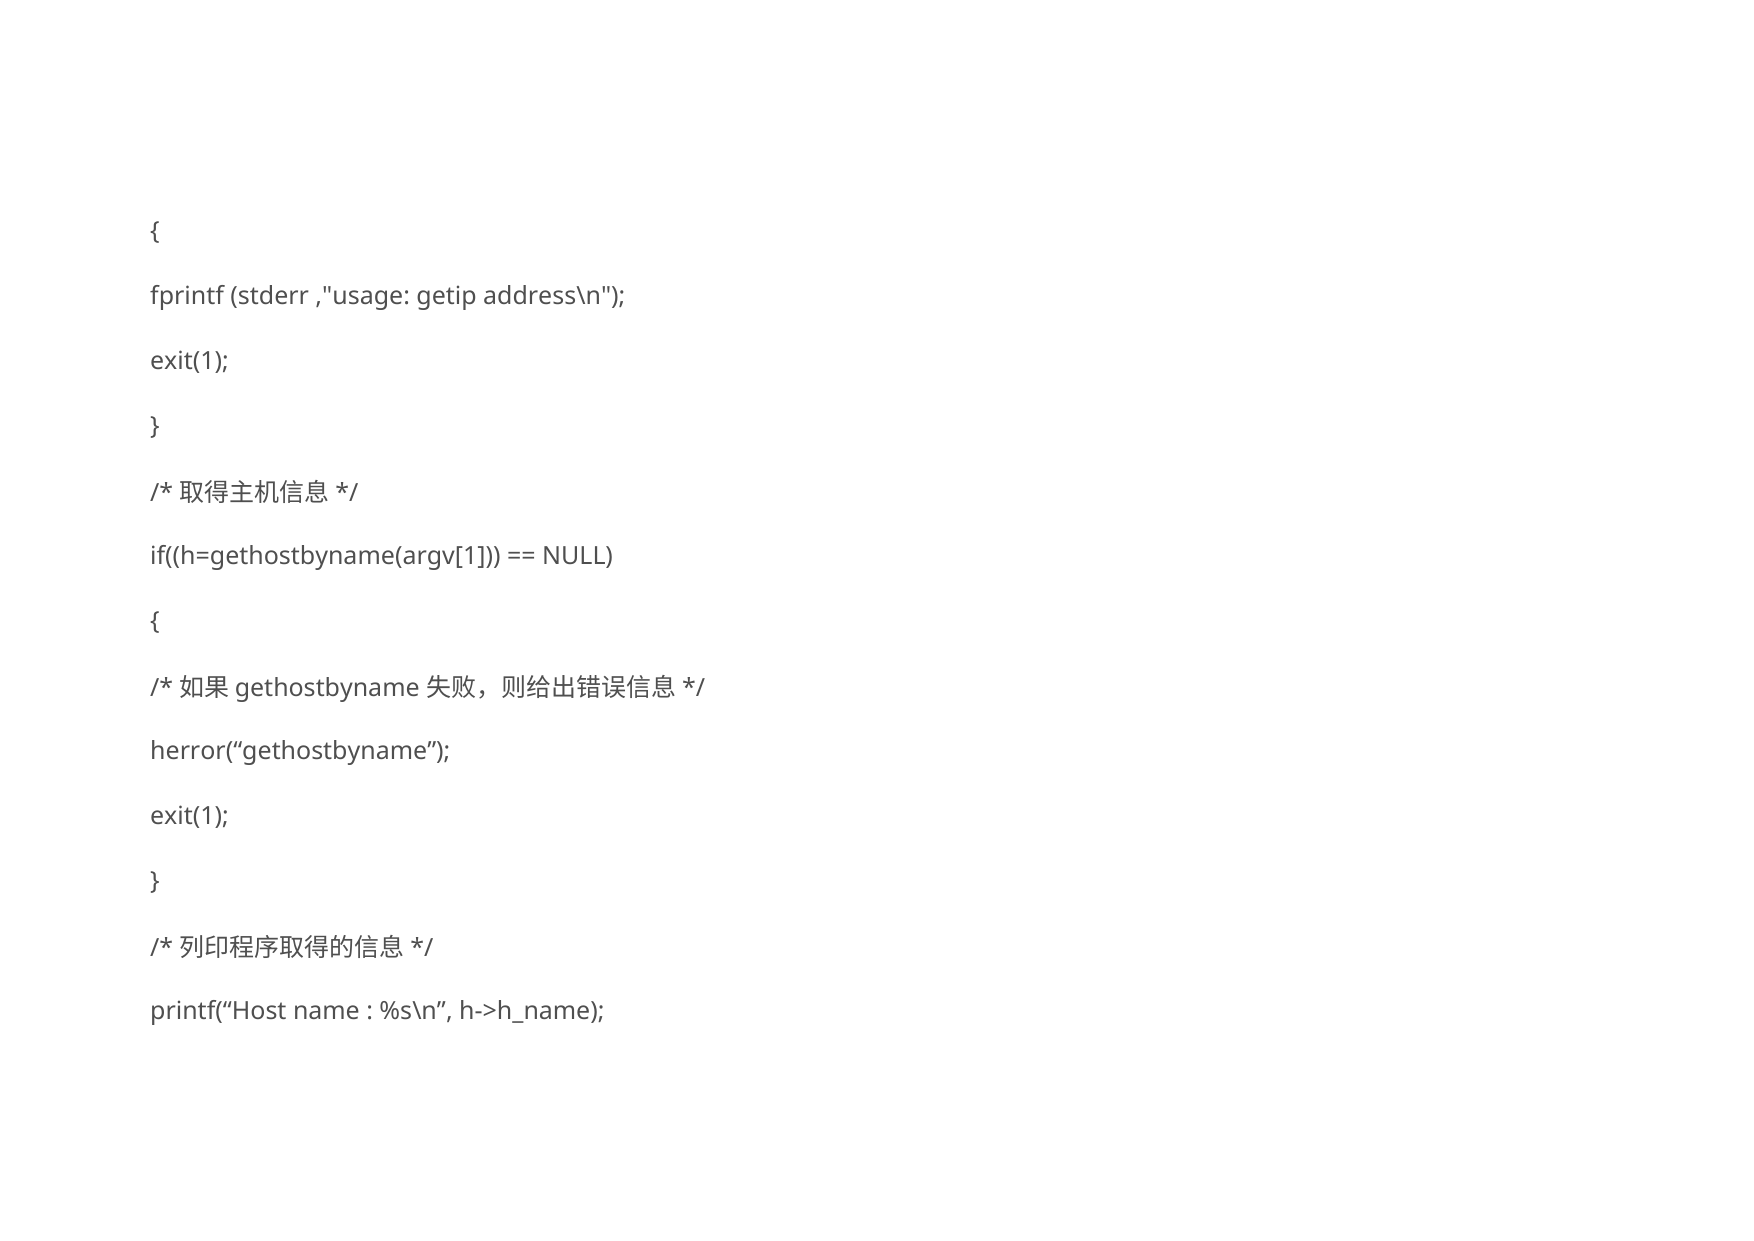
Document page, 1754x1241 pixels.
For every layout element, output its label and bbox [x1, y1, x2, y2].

text [150, 198, 1604, 1043]
